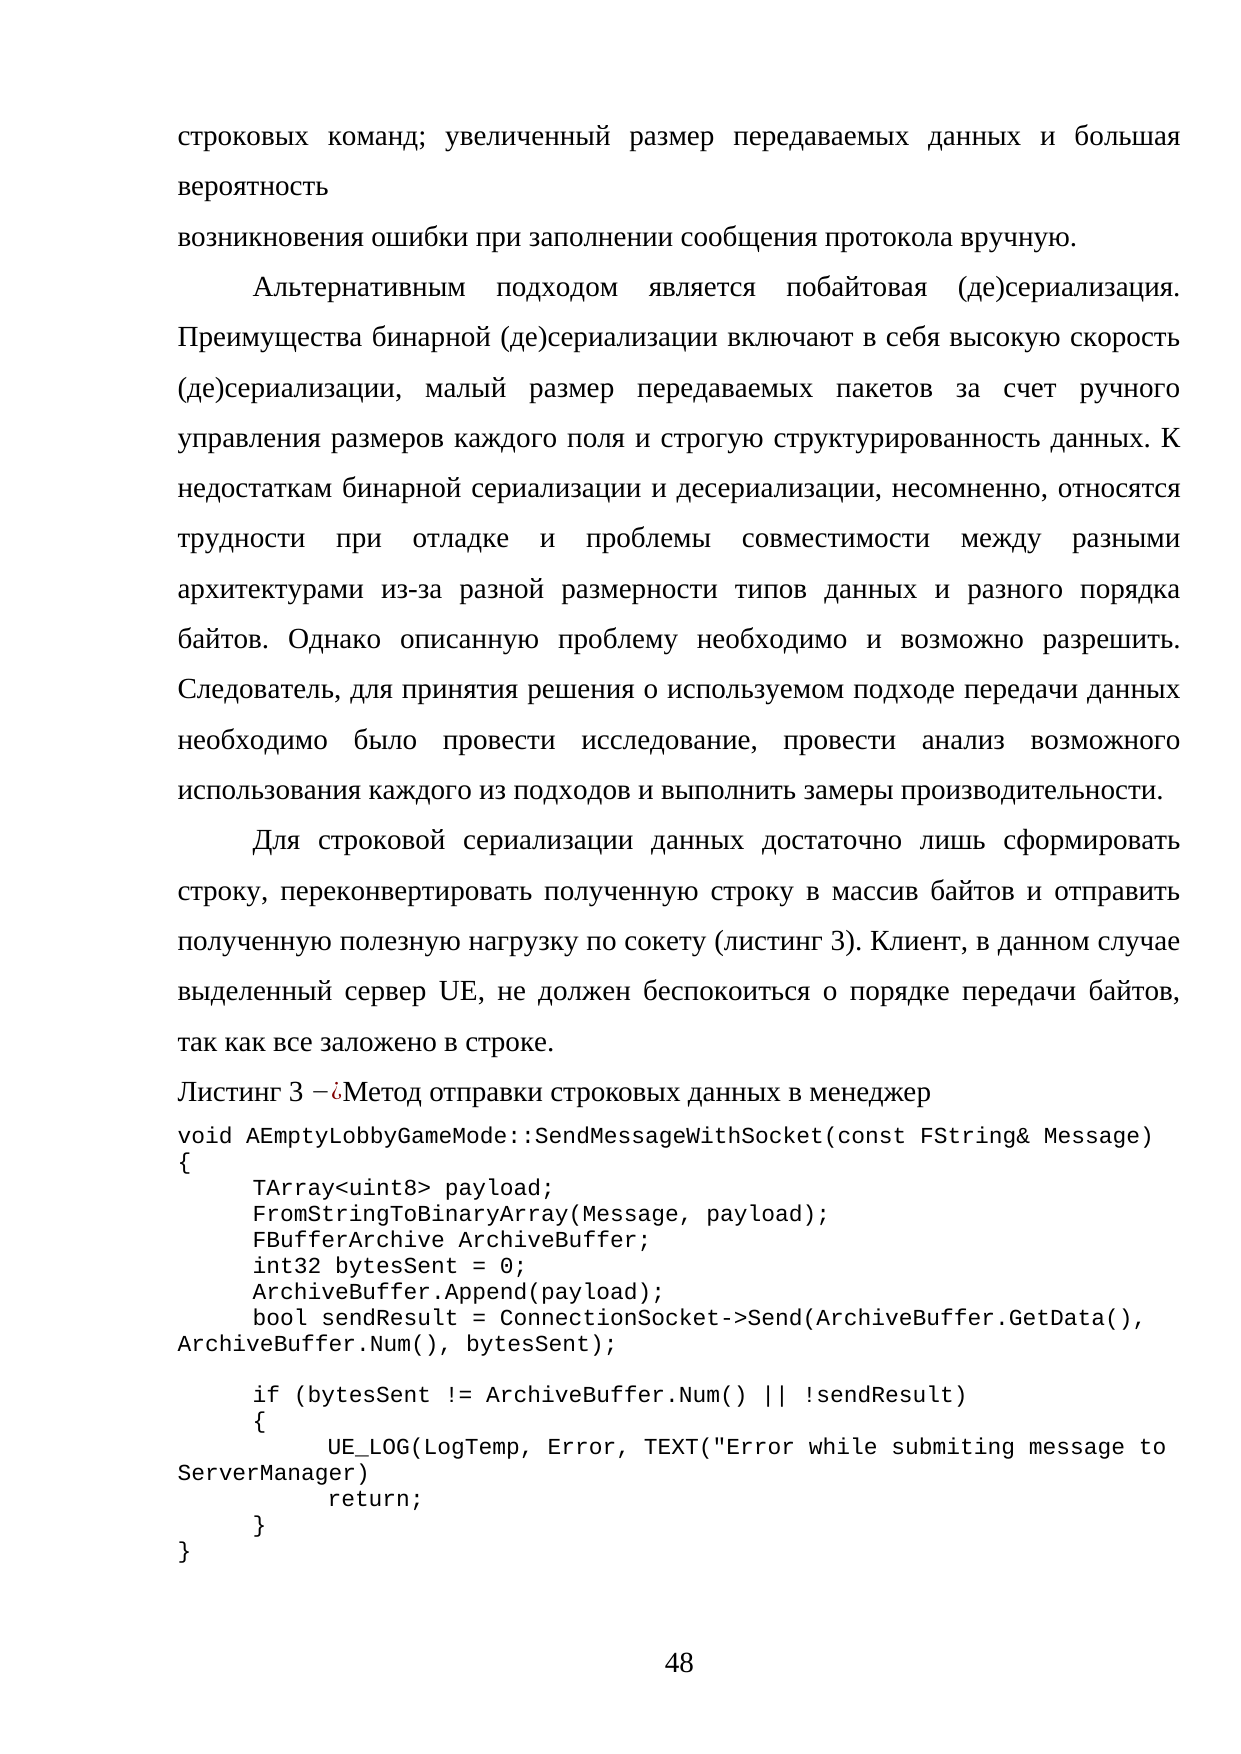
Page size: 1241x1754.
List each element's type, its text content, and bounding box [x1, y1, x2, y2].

text bool sendResult = ConnectionSocket->Send(ArchiveBuffer.GetData(), ArchiveBuffer.Num(), bytesSent); [177, 1306, 1181, 1358]
text return; [177, 1487, 1181, 1513]
text { [177, 1150, 1181, 1176]
text Альтернативным подходом является побайтовая (де)сериализация. Преимущества бинарной (де)сериализации включают в себя высокую скорость (де)сериализации, малый размер передаваемых пакетов за счет ручного управления размеров каждого поля и строгую структурированность данных. К недостаткам бинарной сериализации и десериализации, несомненно, относятся трудности при отладке и проблемы совместимости между разными архитектурами из-за разной размерности типов данных и разного порядка байтов. Однако описанную проблему необходимо и возможно разрешить. Следователь, для принятия решения о используемом подходе передачи данных необходимо было провести исследование, провести анализ возможного использования каждого из подходов и выполнить замеры производительности. [177, 269, 1181, 806]
text FromStringToBinaryArray(Message, payload); [177, 1202, 1181, 1228]
text int32 bytesSent = 0; [177, 1254, 1181, 1280]
text UE_LOG(LogTemp, Error, TEXT("Error while submiting message to ServerManager) [177, 1436, 1181, 1487]
text { [177, 1410, 1181, 1436]
text возникновения ошибки при заполнении сообщения протокола вручную. [177, 219, 1181, 252]
text if (bytesSent != ArchiveBuffer.Num() || !sendResult) [177, 1384, 1181, 1410]
text Листинг 3 Метод отправки строковых данных в менеджер [177, 1074, 1181, 1108]
text Для строковой сериализации данных достаточно лишь сформировать строку, переконвертировать полученную строку в массив байтов и отправить полученную полезную нагрузку по сокету (листинг 3). Клиент, в данном случае выделенный сервер UE, не должен беспокоиться о порядке передачи байтов, так как все заложено в строке. [177, 822, 1181, 1057]
text } [177, 1539, 1181, 1565]
text FBufferArchive ArchiveBuffer; [177, 1228, 1181, 1254]
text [177, 118, 1181, 202]
text TArray<uint8> payload; [177, 1176, 1181, 1202]
text ArchiveBuffer.Append(payload); [177, 1280, 1181, 1306]
text void AEmptyLobbyGameMode::SendMessageWithSocket(const FString& Message) [177, 1124, 1181, 1150]
text } [177, 1513, 1181, 1539]
